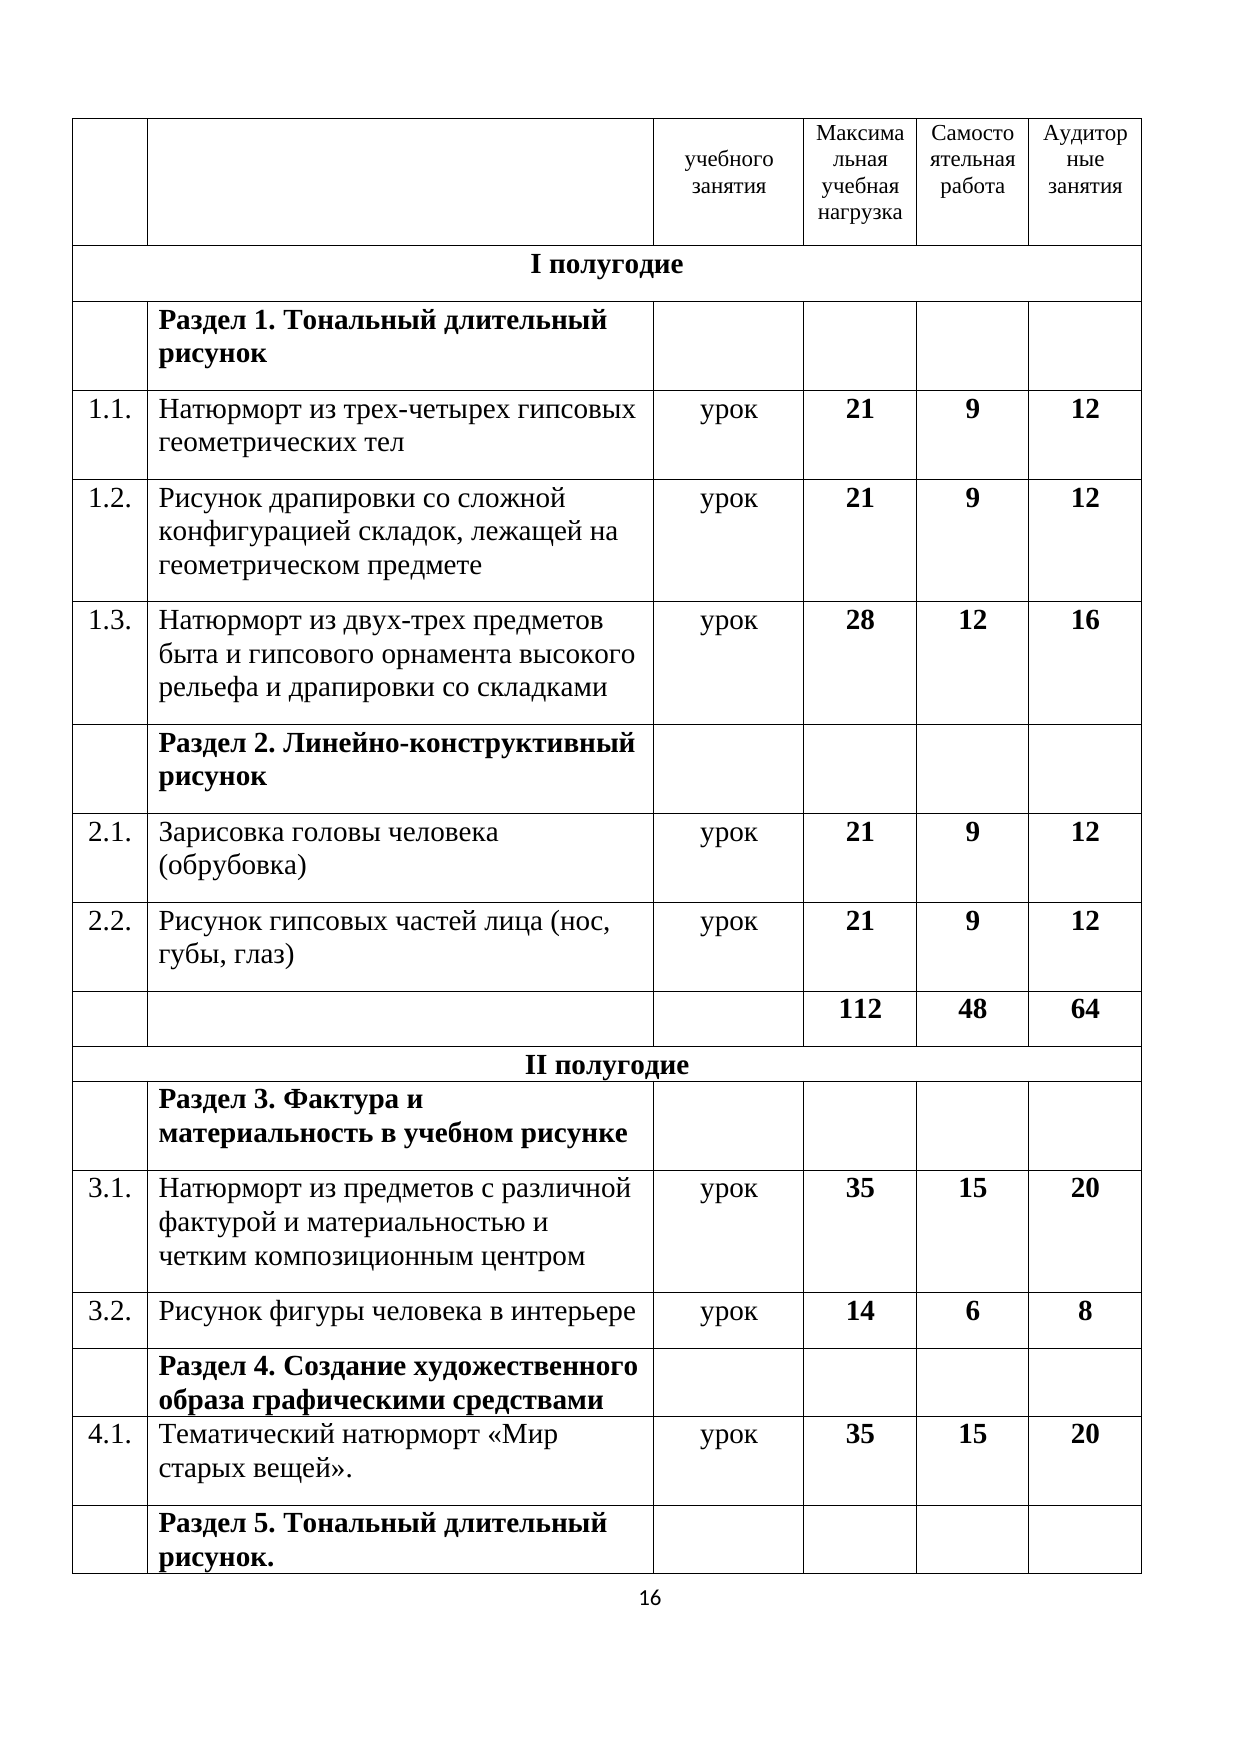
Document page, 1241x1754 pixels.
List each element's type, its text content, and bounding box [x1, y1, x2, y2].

table_cell Зарисовка головы человека (обрубовка) [148, 814, 653, 902]
table_cell 9 [917, 903, 1028, 991]
table_cell [917, 1506, 1028, 1573]
table_cell Раздел 2. Линейно-конструктивный рисунок [148, 725, 653, 813]
table_cell 3.1. [73, 1171, 147, 1292]
table_cell [148, 992, 653, 1046]
table_cell Натюрморт из предметов с различной фактурой и материальностью и четким композиционным центром [148, 1171, 653, 1292]
table_cell 20 [1029, 1171, 1141, 1292]
table_cell 3.2. [73, 1293, 147, 1347]
table_cell Натюрморт из трех-четырех гипсовых геометрических тел [148, 391, 653, 479]
table_cell [804, 1506, 916, 1573]
table_cell 2.2. [73, 903, 147, 991]
table_cell Рисунок драпировки со сложной конфигурацией складок, лежащей на геометрическом предмете [148, 480, 653, 601]
table_cell [1029, 1082, 1141, 1169]
table_cell урок [654, 1417, 803, 1504]
table_cell [804, 302, 916, 390]
table_cell 28 [804, 602, 916, 724]
table_cell Раздел 1. Тональный длительный рисунок [148, 302, 653, 390]
table_cell урок [654, 602, 803, 724]
table_cell Натюрморт из двух-трех предметов быта и гипсового орнамента высокого рельефа и драпировки со складками [148, 602, 653, 724]
table_cell [804, 725, 916, 813]
table_cell [1029, 1349, 1141, 1416]
table_cell [654, 992, 803, 1046]
table_cell 15 [917, 1417, 1028, 1504]
table_cell Аудиторные занятия [1029, 119, 1141, 245]
table_cell [917, 1082, 1028, 1169]
table_cell 20 [1029, 1417, 1141, 1504]
table_cell урок [654, 1293, 803, 1347]
table_cell 15 [917, 1171, 1028, 1292]
table_cell 112 [804, 992, 916, 1046]
table_cell 6 [917, 1293, 1028, 1347]
table_cell Тематический натюрморт «Мир старых вещей». [148, 1417, 653, 1504]
table_cell 9 [917, 480, 1028, 601]
table_cell 9 [917, 814, 1028, 902]
table_cell 12 [1029, 814, 1141, 902]
table_cell [917, 1349, 1028, 1416]
table_cell [917, 302, 1028, 390]
table_cell Раздел 3. Фактура и материальность в учебном рисунке [148, 1082, 653, 1169]
table_cell урок [654, 391, 803, 479]
table_cell урок [654, 814, 803, 902]
table_cell 12 [1029, 903, 1141, 991]
table_cell [654, 725, 803, 813]
table_cell [654, 1349, 803, 1416]
table_cell [73, 992, 147, 1046]
table_cell [1029, 302, 1141, 390]
table_cell 4.1. [73, 1417, 147, 1504]
table_cell Раздел 4. Создание художественного образа графическими средствами [148, 1349, 653, 1416]
table_cell 21 [804, 391, 916, 479]
table_cell 35 [804, 1417, 916, 1504]
table_cell 16 [1029, 602, 1141, 724]
table_cell 35 [804, 1171, 916, 1292]
table_cell Самостоятельная работа [917, 119, 1028, 245]
table_header № [73, 119, 147, 245]
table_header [148, 119, 653, 245]
table_cell [73, 1506, 147, 1573]
table_cell 1.1. [73, 391, 147, 479]
table_cell Максимальная учебная нагрузка [804, 119, 916, 245]
table_cell 21 [804, 903, 916, 991]
table_cell урок [654, 1171, 803, 1292]
table_cell [917, 725, 1028, 813]
table_cell 8 [1029, 1293, 1141, 1347]
table_cell 21 [804, 480, 916, 601]
table_cell Раздел 5. Тональный длительный рисунок. [148, 1506, 653, 1573]
table_cell I полугодие [73, 246, 1141, 301]
table_cell 14 [804, 1293, 916, 1347]
table_cell [654, 1506, 803, 1573]
table_cell [804, 1349, 916, 1416]
table_cell 21 [804, 814, 916, 902]
table_cell [804, 1082, 916, 1169]
table_cell 1.2. [73, 480, 147, 601]
table_cell Рисунок фигуры человека в интерьере [148, 1293, 653, 1347]
table_cell [73, 725, 147, 813]
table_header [654, 119, 803, 245]
table_cell 1.3. [73, 602, 147, 724]
table_cell [654, 302, 803, 390]
table_cell 2.1. [73, 814, 147, 902]
table_cell [1029, 725, 1141, 813]
table_cell 64 [1029, 992, 1141, 1046]
table_cell II полугодие [73, 1047, 1141, 1081]
table_cell 12 [917, 602, 1028, 724]
table_cell [73, 1082, 147, 1169]
table_cell урок [654, 480, 803, 601]
table_cell 12 [1029, 480, 1141, 601]
table_cell 9 [917, 391, 1028, 479]
table_cell Рисунок гипсовых частей лица (нос, губы, глаз) [148, 903, 653, 991]
table_cell [1029, 1506, 1141, 1573]
table_cell [73, 1349, 147, 1416]
table_cell 48 [917, 992, 1028, 1046]
table_cell 12 [1029, 391, 1141, 479]
table_cell урок [654, 903, 803, 991]
table_cell [654, 1082, 803, 1169]
table_cell [73, 302, 147, 390]
